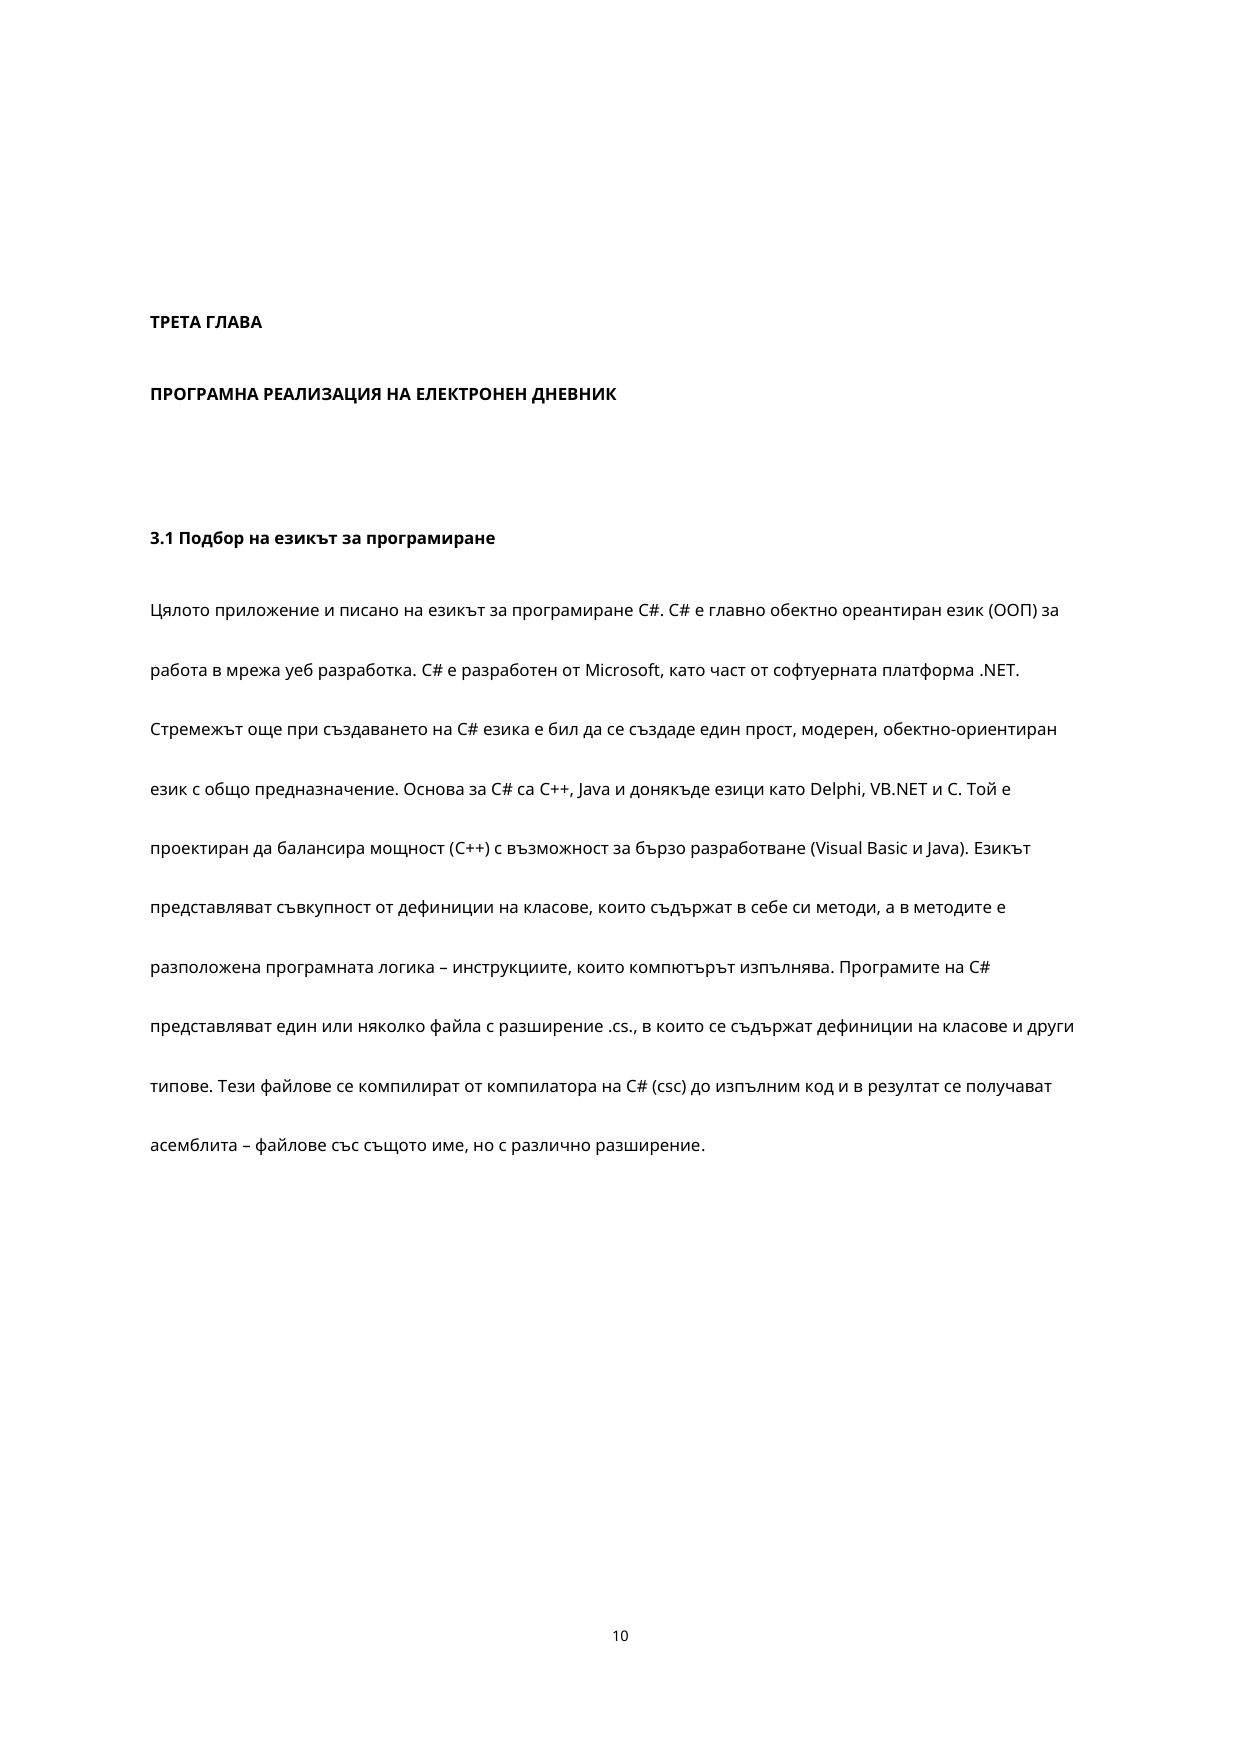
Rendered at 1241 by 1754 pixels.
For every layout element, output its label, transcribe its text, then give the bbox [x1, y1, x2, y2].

text 3.1 Подбор на езикът за програмиране [150, 510, 1090, 549]
text ПРОГРАМНА РЕАЛИЗАЦИЯ НА ЕЛЕКТРОНЕН ДНЕВНИК [150, 366, 1090, 406]
text Цялото приложение и писано на езикът за програмиране C#. C# е главно обектно ореантиран език (ООП) за работа в мрежа уеб разработка. C# e разработен от Microsoft, като част от софтуерната платформа .NET. Стремежът още при създаването на C# езика е бил да се създаде един прост, модерен, обектно-ориентиран език с общо предназначение. Основа за C# са C++, Java и донякъде езици като Delphi, VB.NET и C. Той е проектиран да балансира мощност (C++) с възможност за бързо разработване (Visual Basic и Java). Езикът представляват съвкупност от дефиниции на класове, които съдържат в себе си методи, а в методите е разположена програмната логика – инструкциите, които компютърът изпълнява. Програмите на C# представляват един или няколко файла с разширение .cs., в които се съдържат дефиниции на класове и други типове. Тези файлове се компилират от компилатора на C# (csc) до изпълним код и в резултат се получават асемблита – файлове със същото име, но с различно разширение. [150, 582, 1090, 1157]
text ТРЕТА ГЛАВА [150, 294, 1090, 334]
